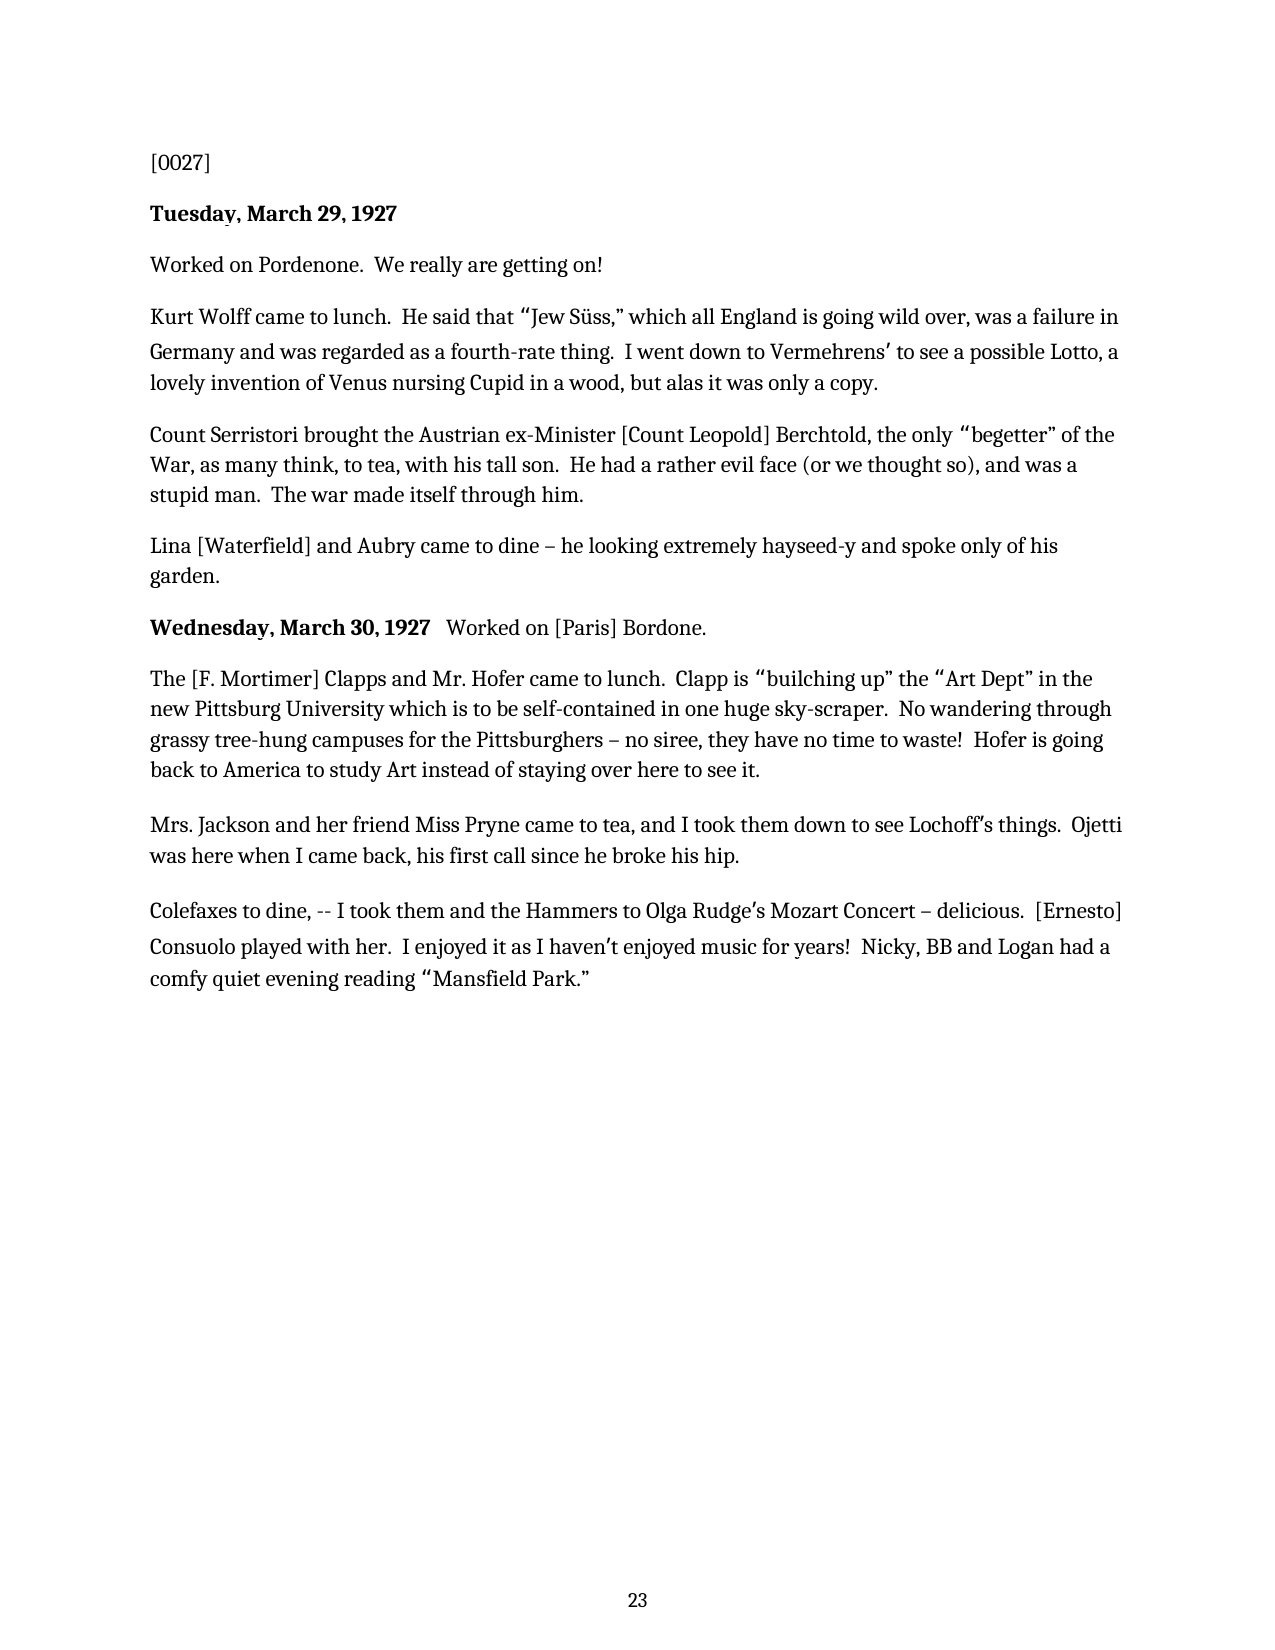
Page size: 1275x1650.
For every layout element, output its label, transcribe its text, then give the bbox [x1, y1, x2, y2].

text Colefaxes to dine, -- I took them and the Hammers to Olga Rudge’s Mozart Concert – delicious. [Ernesto] Consuolo played with her. I enjoyed it as I haven’t enjoyed music for years! Nicky, BB and Logan had a comfy quiet evening reading “Mansfield Park.” [150, 894, 1125, 992]
text [0027] [150, 150, 1125, 176]
text Mrs. Jackson and her friend Miss Pryne came to tea, and I took them down to see Lochoff’s things. Ojetti was here when I came back, his first call since he broke his hip. [150, 808, 1125, 869]
text Lina [Waterfield] and Aubry came to dine – he looking extremely hayseed-y and spoke only of his garden. [150, 533, 1125, 589]
text Count Serristori brought the Austrian ex-Minister [Count Leopold] Berchtold, the only “begetter” of the War, as many think, to tea, with his tall son. He had a rather evil face (or we thought so), and was a stupid man. The war made itself through him. [150, 421, 1125, 508]
text Worked on Pordenone. We really are getting on! [150, 252, 1125, 278]
text The [F. Mortimer] Clapps and Mr. Hofer came to lunch. Clapp is “builching up” the “Art Dept” in the new Pittsburg University which is to be self-contained in one huge sky-scraper. No wandering through grassy tree-hung campuses for the Pittsburghers – no siree, they have no time to waste! Hofer is going back to America to study Art instead of staying over here to see it. [150, 665, 1125, 783]
text Wednesday, March 30, 1927 Worked on [Paris] Bordone. [150, 614, 1125, 641]
text Kurt Wolff came to lunch. He said that “Jew Süss,” which all England is going wild over, was a failure in Germany and was regarded as a fourth-rate thing. I went down to Vermehrens’ to see a possible Lotto, a lovely invention of Venus nursing Cupid in a wood, but alas it was only a copy. [150, 303, 1125, 396]
text Tuesday, March 29, 1927 [150, 201, 1125, 227]
